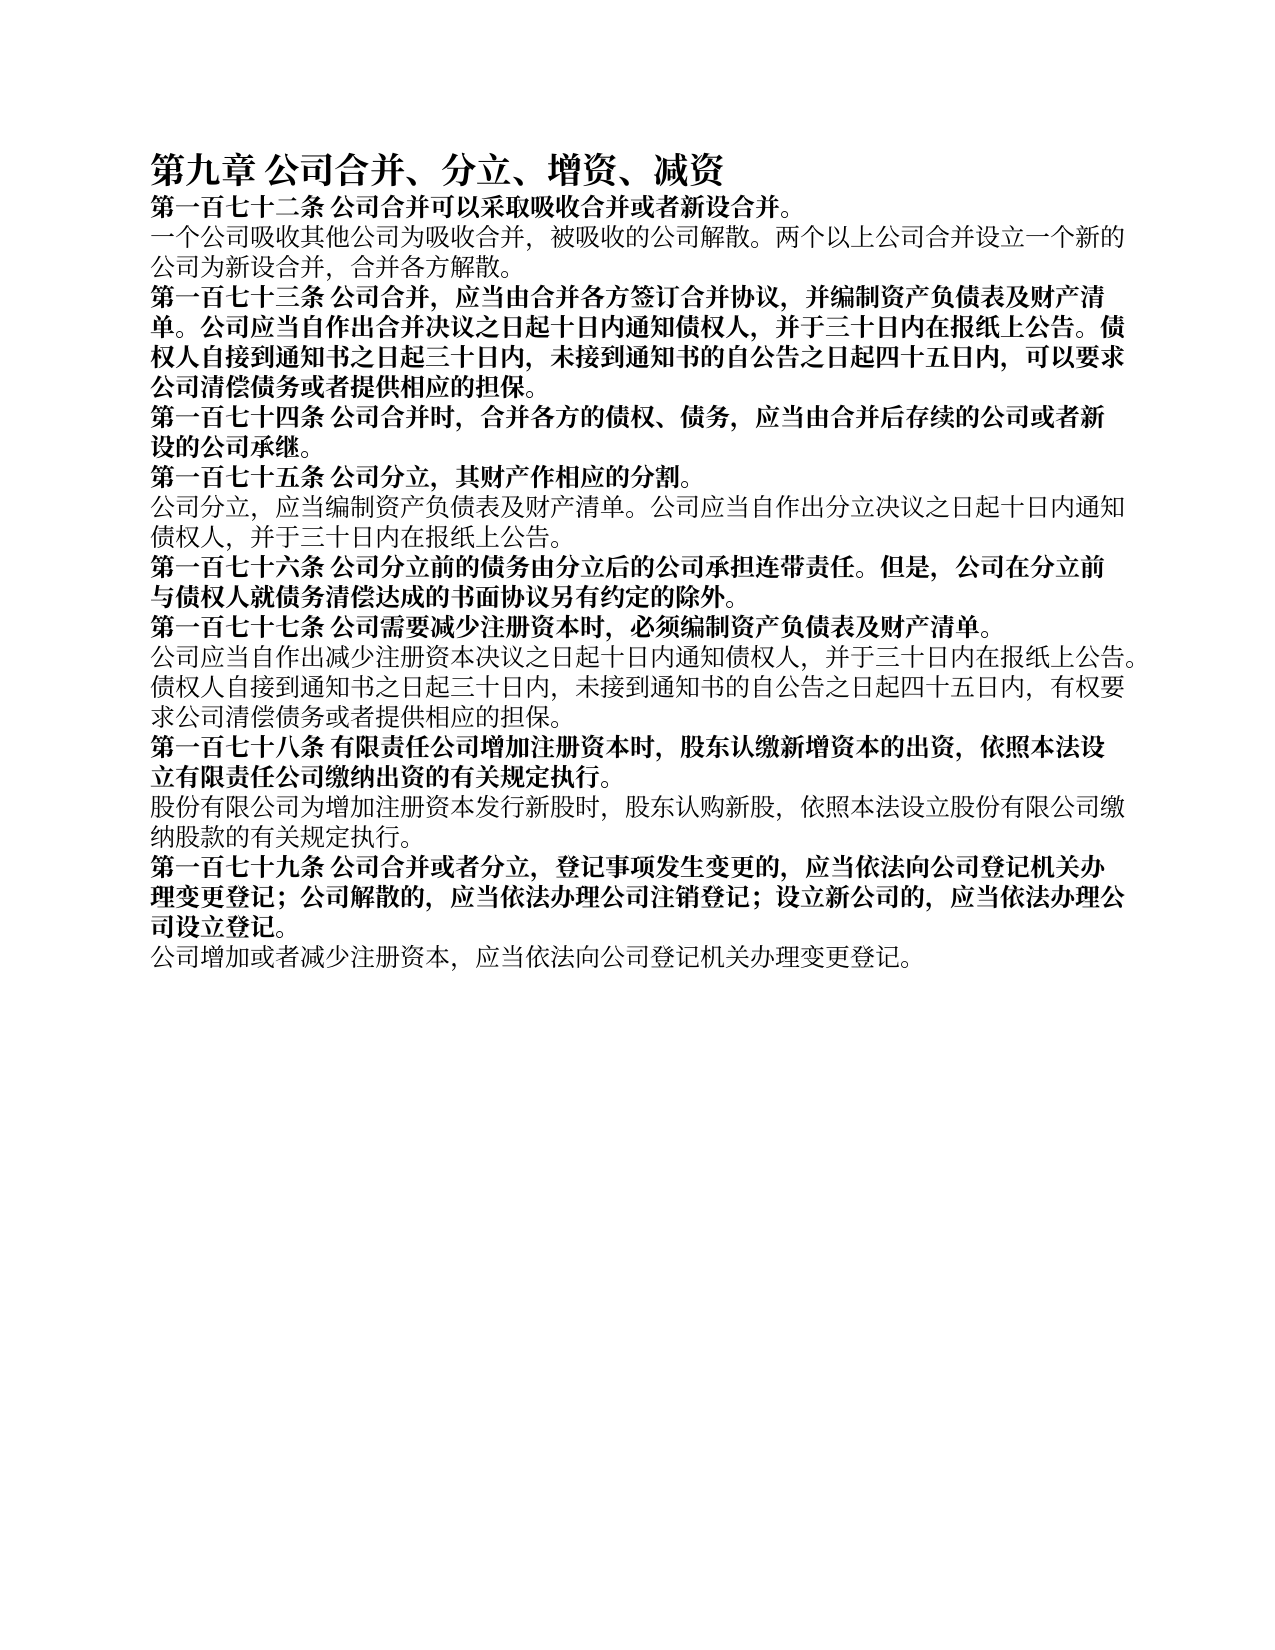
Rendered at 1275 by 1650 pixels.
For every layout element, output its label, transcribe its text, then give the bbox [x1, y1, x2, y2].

subtitle 第一百七十三条 公司合并，应当由合并各方签订合并协议，并编制资产负债表及财产清单。公司应当自作出合并决议之日起十日内通知债权人，并于三十日内在报纸上公告。债权人自接到通知书之日起三十日内，未接到通知书的自公告之日起四十五日内，可以要求公司清偿债务或者提供相应的担保。 [150, 282, 1125, 402]
subtitle 第一百七十七条 公司需要减少注册资本时，必须编制资产负债表及财产清单。 [150, 612, 1125, 642]
text 公司应当自作出减少注册资本决议之日起十日内通知债权人，并于三十日内在报纸上公告。债权人自接到通知书之日起三十日内，未接到通知书的自公告之日起四十五日内，有权要求公司清偿债务或者提供相应的担保。 [150, 642, 1125, 732]
subtitle 第一百七十八条 有限责任公司增加注册资本时，股东认缴新增资本的出资，依照本法设立有限责任公司缴纳出资的有关规定执行。 [150, 732, 1125, 792]
subtitle 第一百七十四条 公司合并时，合并各方的债权、债务，应当由合并后存续的公司或者新设的公司承继。 [150, 402, 1125, 462]
text 股份有限公司为增加注册资本发行新股时，股东认购新股，依照本法设立股份有限公司缴纳股款的有关规定执行。 [150, 792, 1125, 852]
text 公司分立，应当编制资产负债表及财产清单。公司应当自作出分立决议之日起十日内通知债权人，并于三十日内在报纸上公告。 [150, 492, 1125, 552]
subtitle 第九章 公司合并、分立、增资、减资 [150, 150, 1125, 192]
subtitle 第一百七十六条 公司分立前的债务由分立后的公司承担连带责任。但是，公司在分立前与债权人就债务清偿达成的书面协议另有约定的除外。 [150, 552, 1125, 612]
subtitle 第一百七十五条 公司分立，其财产作相应的分割。 [150, 462, 1125, 492]
subtitle 第一百七十九条 公司合并或者分立，登记事项发生变更的，应当依法向公司登记机关办理变更登记；公司解散的，应当依法办理公司注销登记；设立新公司的，应当依法办理公司设立登记。 [150, 852, 1125, 942]
text 一个公司吸收其他公司为吸收合并，被吸收的公司解散。两个以上公司合并设立一个新的公司为新设合并，合并各方解散。 [150, 222, 1125, 282]
subtitle 第一百七十二条 公司合并可以采取吸收合并或者新设合并。 [150, 192, 1125, 222]
text 公司增加或者减少注册资本，应当依法向公司登记机关办理变更登记。 [150, 942, 1125, 972]
